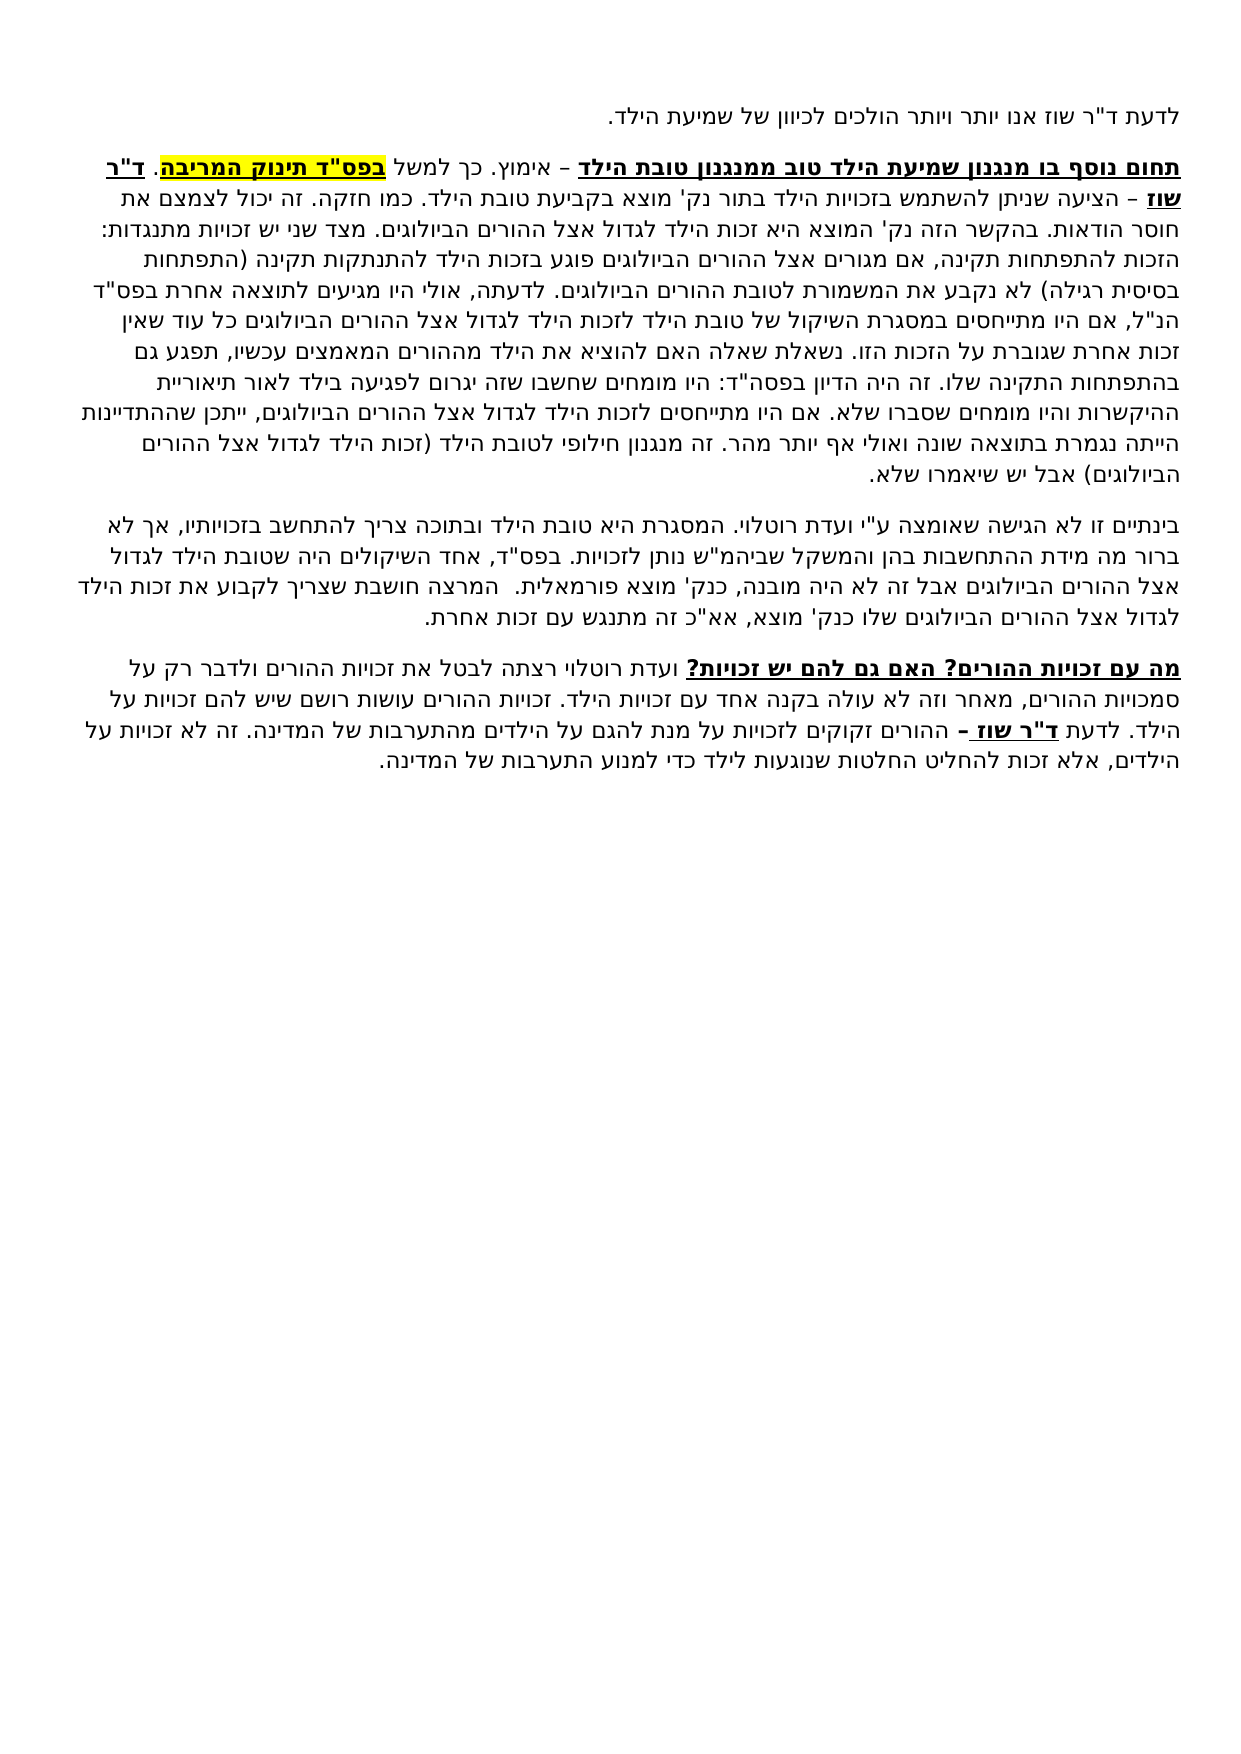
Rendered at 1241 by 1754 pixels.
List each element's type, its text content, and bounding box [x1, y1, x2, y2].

text בינתיים זו לא הגישה שאומצה ע"י ועדת רוטלוי. המסגרת היא טובת הילד ובתוכה צריך להתחשב בזכויותיו, אך לא ברור מה מידת ההתחשבות בהן והמשקל שביהמ"ש נותן לזכויות. בפס"ד, אחד השיקולים היה שטובת הילד לגדול אצל ההורים הביולוגים אבל זה לא היה מובנה, כנק' מוצא פורמאלית. המרצה חושבת שצריך לקבוע את זכות הילד לגדול אצל ההורים הביולוגים שלו כנק' מוצא, אא"כ זה מתנגש עם זכות אחרת. [75, 512, 1181, 631]
text תחום נוסף בו מנגנון שמיעת הילד טוב ממנגנון טובת הילד – אימוץ. כך למשל בפס"ד תינוק המריבה. ד"ר שוז – הציעה שניתן להשתמש בזכויות הילד בתור נק' מוצא בקביעת טובת הילד. כמו חזקה. זה יכול לצמצם את חוסר הודאות. בהקשר הזה נק' המוצא היא זכות הילד לגדול אצל ההורים הביולוגים. מצד שני יש זכויות מתנגדות: הזכות להתפתחות תקינה, אם מגורים אצל ההורים הביולוגים פוגע בזכות הילד להתנתקות תקינה (התפתחות בסיסית רגילה) לא נקבע את המשמורת לטובת ההורים הביולוגים. לדעתה, אולי היו מגיעים לתוצאה אחרת בפס"ד הנ"ל, אם היו מתייחסים במסגרת השיקול של טובת הילד לזכות הילד לגדול אצל ההורים הביולוגים כל עוד שאין זכות אחרת שגוברת על הזכות הזו. נשאלת שאלה האם להוציא את הילד מההורים המאמצים עכשיו, תפגע גם בהתפתחות התקינה שלו. זה היה הדיון בפסה"ד: היו מומחים שחשבו שזה יגרום לפגיעה בילד לאור תיאוריית ההיקשרות והיו מומחים שסברו שלא. אם היו מתייחסים לזכות הילד לגדול אצל ההורים הביולוגים, ייתכן שההתדיינות הייתה נגמרת בתוצאה שונה ואולי אף יותר מהר. זה מנגנון חילופי לטובת הילד (זכות הילד לגדול אצל ההורים הביולוגים) אבל יש שיאמרו שלא. [75, 154, 1181, 487]
text מה עם זכויות ההורים? האם גם להם יש זכויות? ועדת רוטלוי רצתה לבטל את זכויות ההורים ולדבר רק על סמכויות ההורים, מאחר וזה לא עולה בקנה אחד עם זכויות הילד. זכויות ההורים עושות רושם שיש להם זכויות על הילד. לדעת ד"ר שוז – ההורים זקוקים לזכויות על מנת להגם על הילדים מהתערבות של המדינה. זה לא זכויות על הילדים, אלא זכות להחליט החלטות שנוגעות לילד כדי למנוע התערבות של המדינה. [75, 656, 1181, 774]
text לדעת ד"ר שוז אנו יותר ויותר הולכים לכיוון של שמיעת הילד. [75, 103, 1181, 130]
